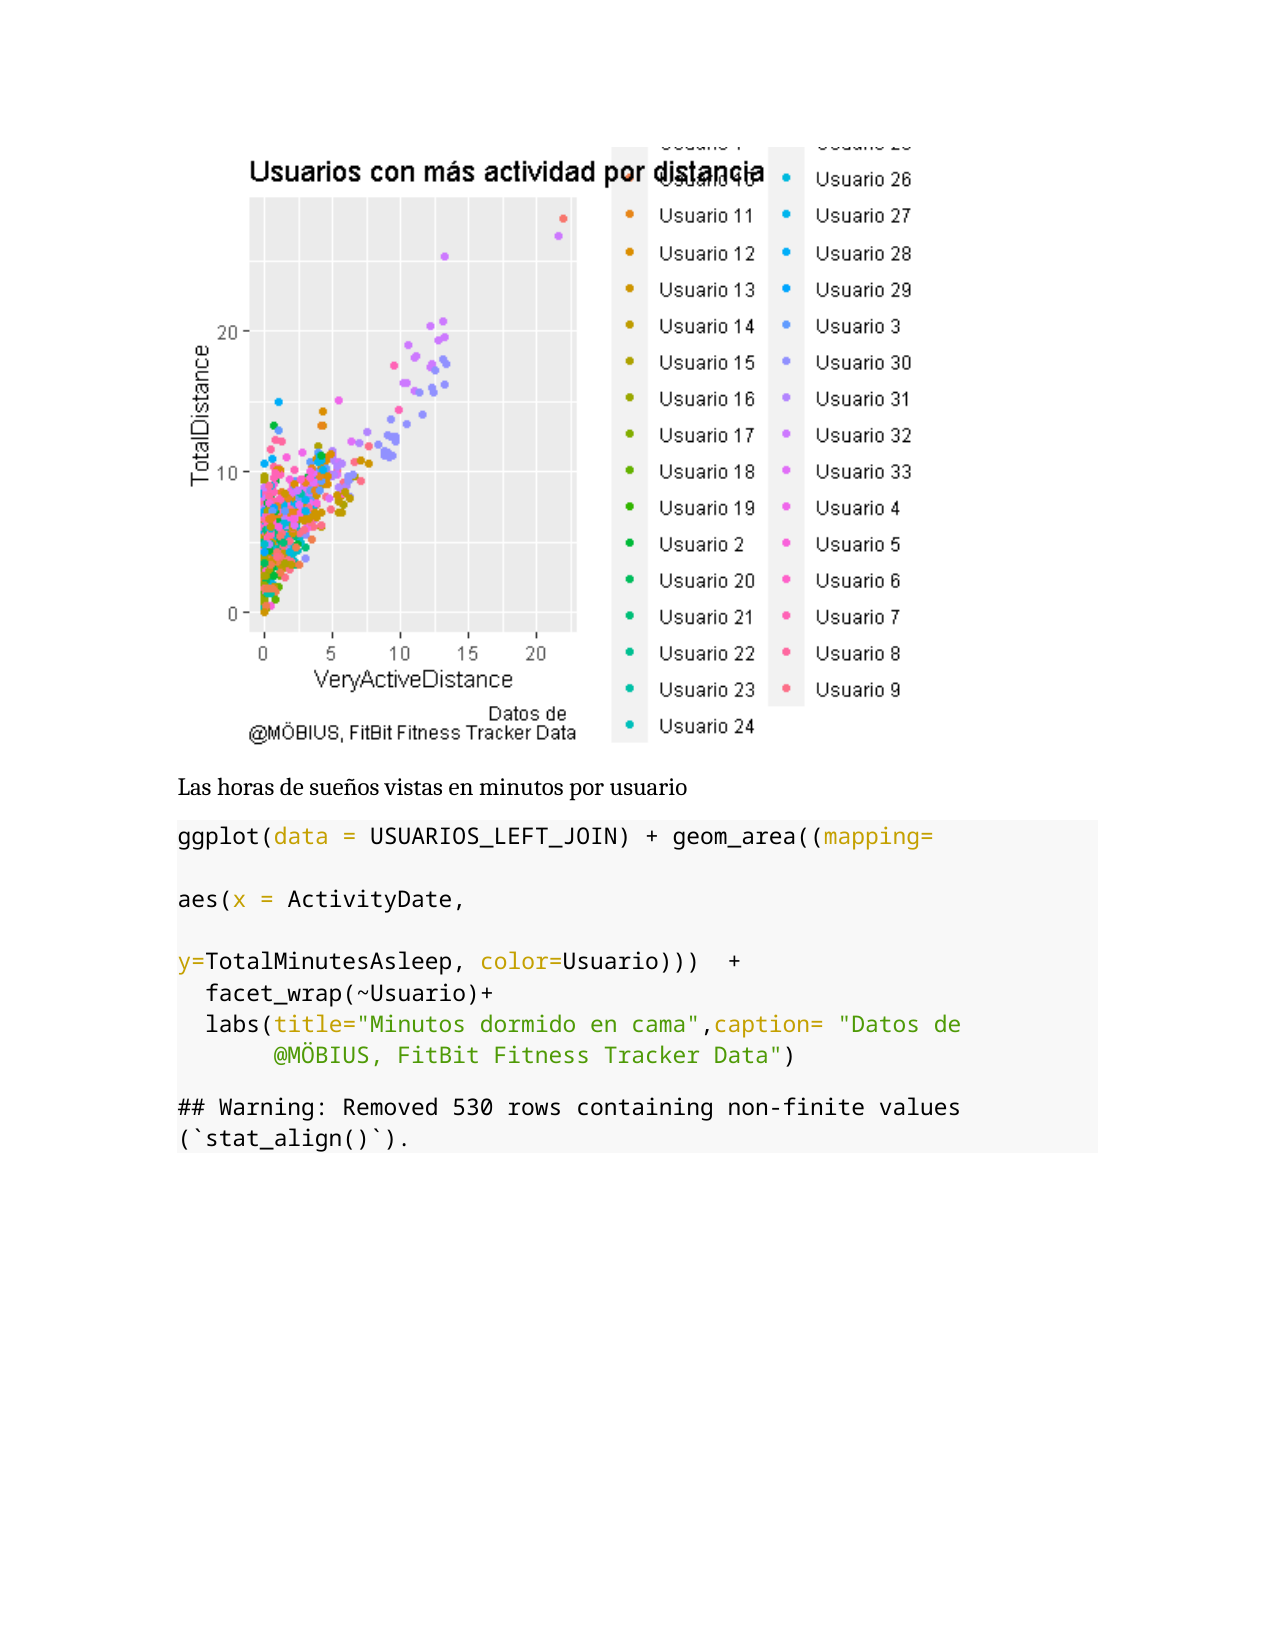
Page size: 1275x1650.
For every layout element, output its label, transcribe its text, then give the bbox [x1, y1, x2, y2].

picture [177, 147, 935, 754]
text ## Warning: Removed 530 rows containing non-finite values (`stat_align()`). [177, 1091, 1098, 1153]
text ggplot(data = USUARIOS_LEFT_JOIN) + geom_area((mapping= aes(x = ActivityDate, y=TotalMinutesAsleep, color=Usuario))) + facet_wrap(~Usuario)+ labs(title="Minutos dormido en cama",caption= "Datos de @MÖBIUS, FitBit Fitness Tracker Data") [177, 820, 1098, 1070]
text Las horas de sueños vistas en minutos por usuario [177, 773, 1098, 801]
